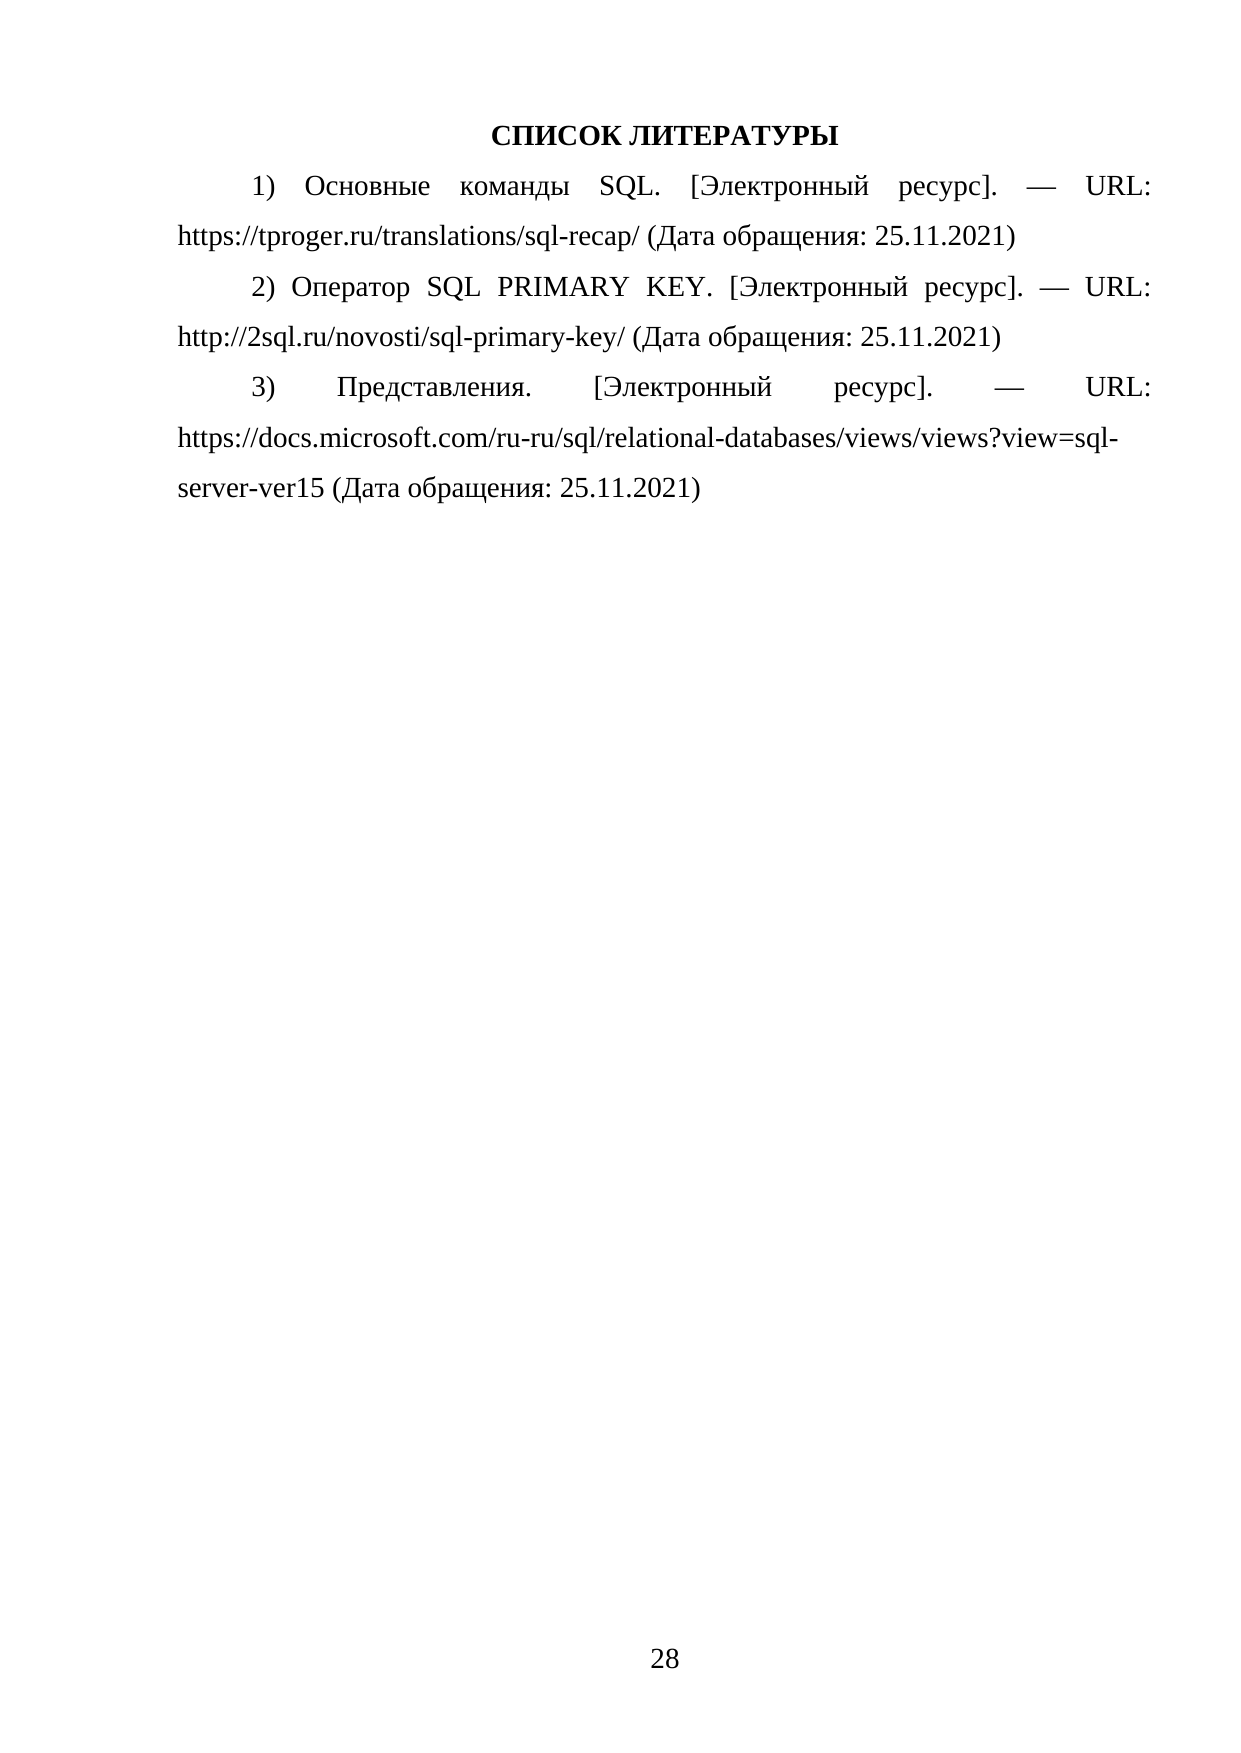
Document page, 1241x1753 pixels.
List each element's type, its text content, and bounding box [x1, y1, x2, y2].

text 3) Представления. [Электронный ресурс]. — URL: https://docs.microsoft.com/ru-ru/sql/relational-databases/views/views?view=sql-server-ver15 (Дата обращения: 25.11.2021) [177, 369, 1152, 503]
text 1) Основные команды SQL. [Электронный ресурс]. — URL: https://tproger.ru/translations/sql-recap/ (Дата обращения: 25.11.2021) [177, 168, 1152, 252]
text 2) Оператор SQL PRIMARY KEY. [Электронный ресурс]. — URL: http://2sql.ru/novosti/sql-primary-key/ (Дата обращения: 25.11.2021) [177, 269, 1152, 353]
subtitle СПИСОК ЛИТЕРАТУРЫ [177, 118, 1152, 152]
